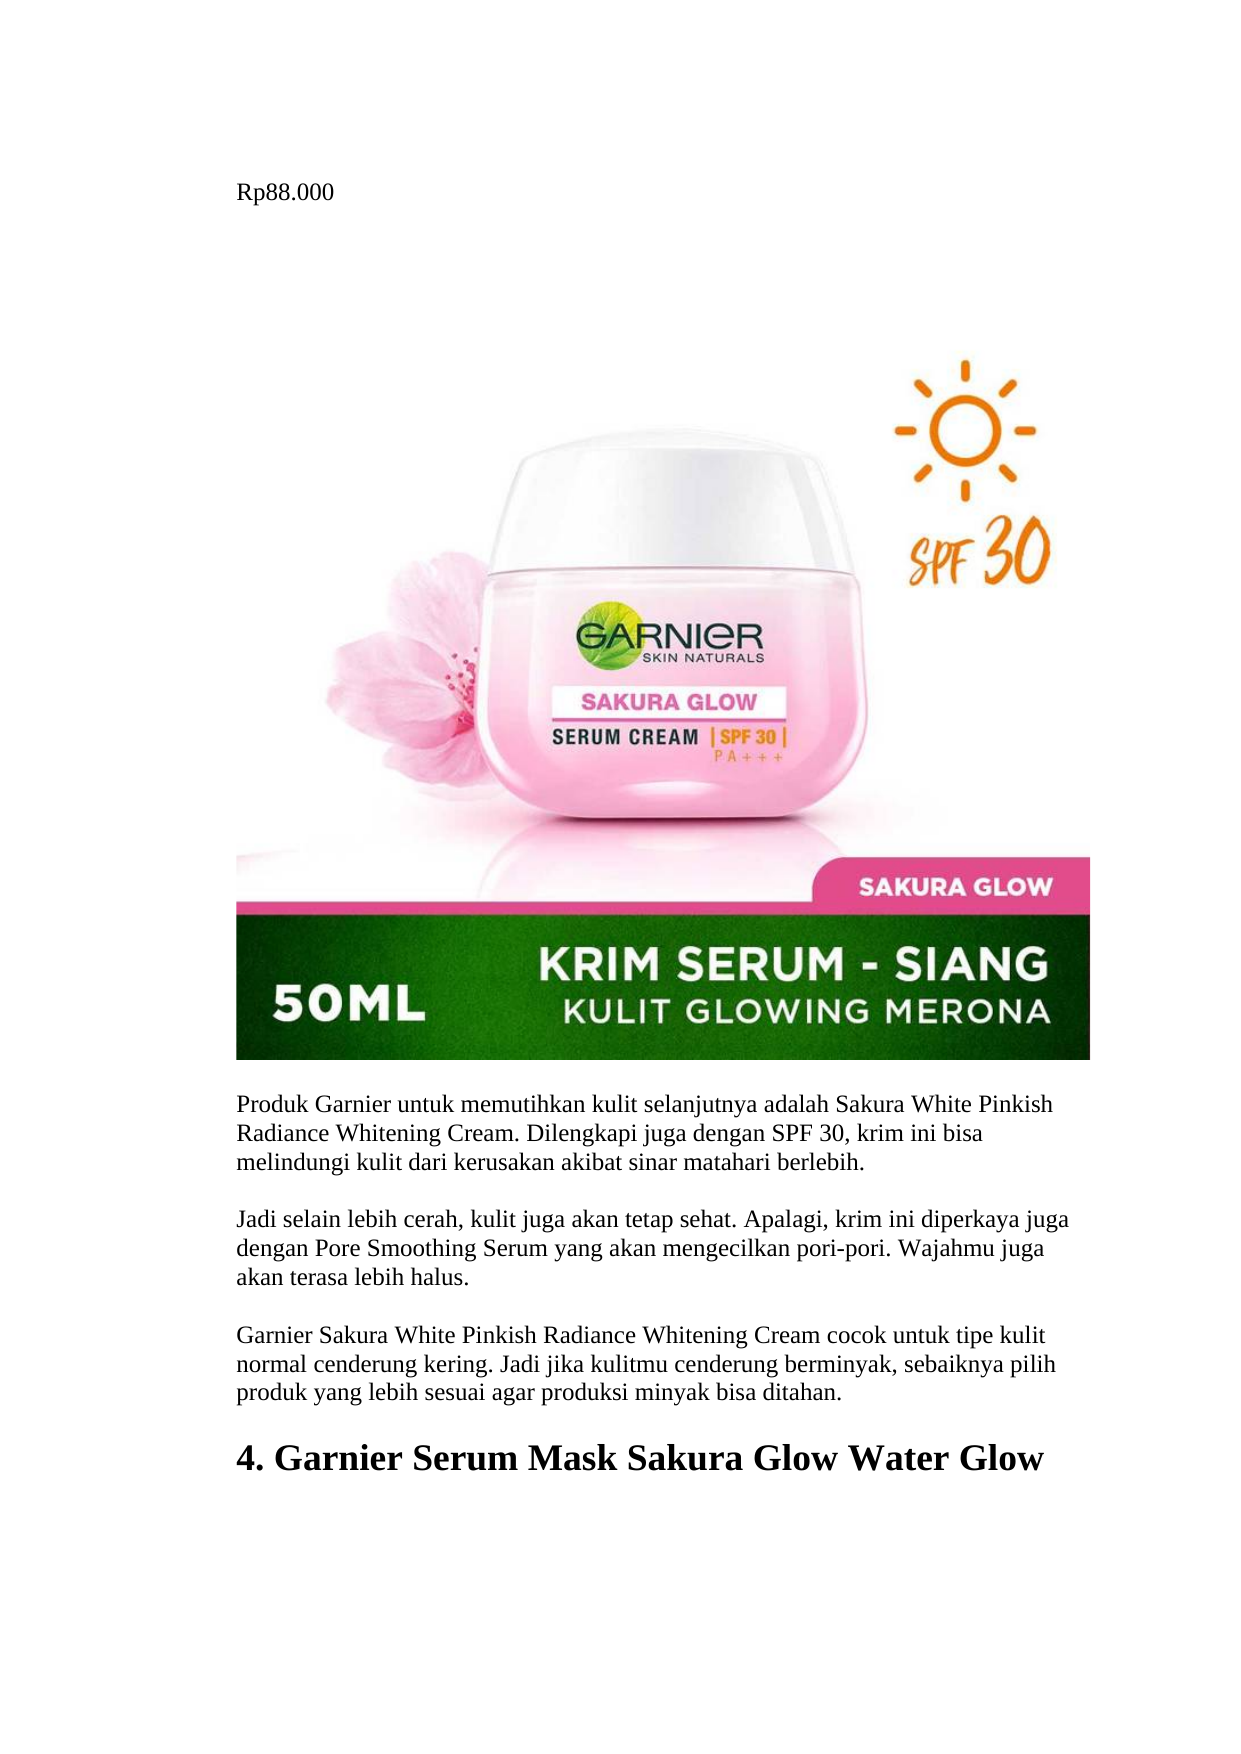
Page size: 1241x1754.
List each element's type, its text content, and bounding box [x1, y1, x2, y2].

text Jadi selain lebih cerah, kulit juga akan tetap sehat. Apalagi, krim ini diperkaya juga dengan Pore Smoothing Serum yang akan mengecilkan pori-pori. Wajahmu juga akan terasa lebih halus. [236, 1204, 1090, 1291]
picture [236, 206, 1091, 1060]
text Produk Garnier untuk memutihkan kulit selanjutnya adalah Sakura White Pinkish Radiance Whitening Cream. Dilengkapi juga dengan SPF 30, krim ini bisa melindungi kulit dari kerusakan akibat sinar matahari berlebih. [236, 1089, 1090, 1175]
text Rp88.000 [236, 177, 1090, 206]
text 4. Garnier Serum Mask Sakura Glow Water Glow [236, 1435, 1090, 1478]
text Garnier Sakura White Pinkish Radiance Whitening Cream cocok untuk tipe kulit normal cenderung kering. Jadi jika kulitmu cenderung berminyak, sebaiknya pilih produk yang lebih sesuai agar produksi minyak bisa ditahan. [236, 1320, 1090, 1406]
